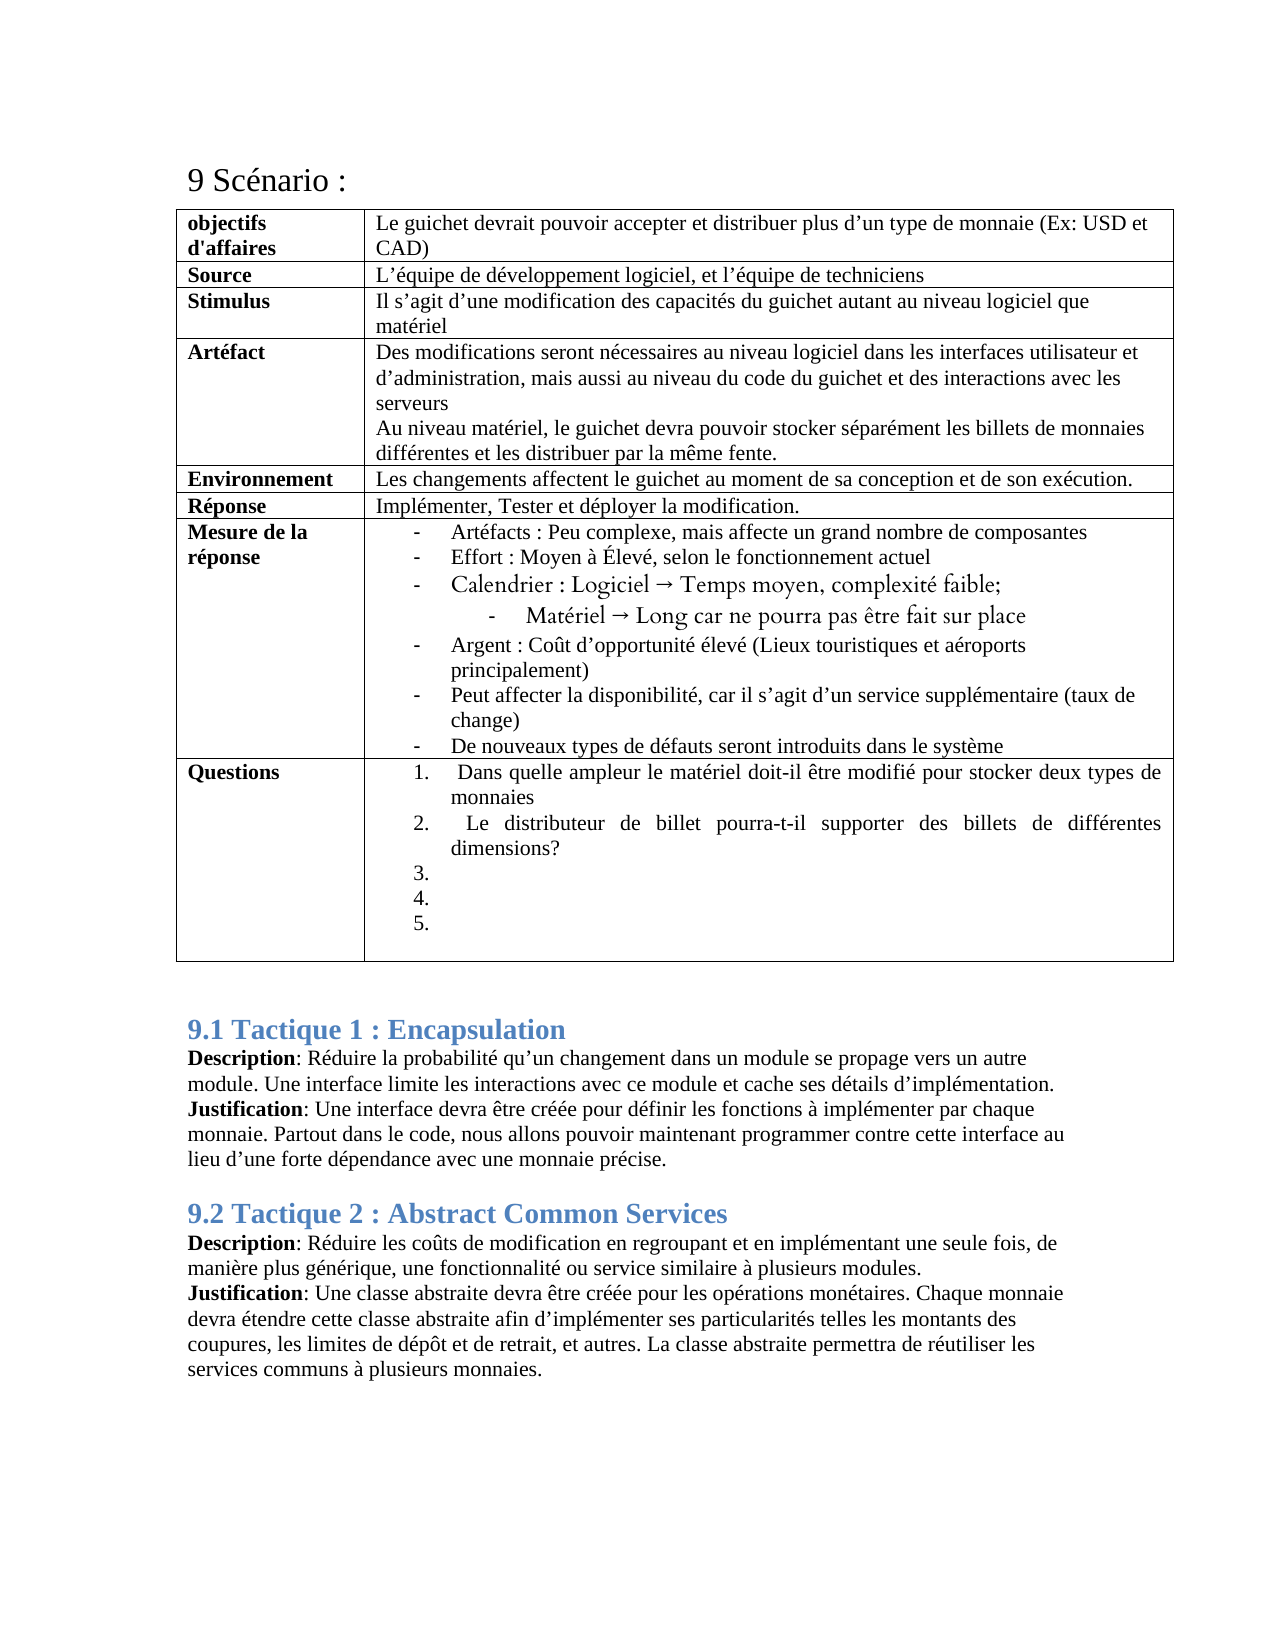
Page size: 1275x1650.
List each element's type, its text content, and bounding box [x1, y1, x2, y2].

table_cell Dans quelle ampleur le matériel doit-il être modifié pour stocker deux types de monnaies Le distributeur de billet pourra-t-il supporter des billets de différentes dimensions? [365, 759, 1173, 961]
text Description: Réduire les coûts de modification en regroupant et en implémentant une seule fois, de manière plus générique, une fonctionnalité ou service similaire à plusieurs modules. [187, 1230, 1087, 1280]
subtitle 9 Scénario : [187, 160, 1087, 199]
text Justification: Une interface devra être créée pour définir les fonctions à implémenter par chaque monnaie. Partout dans le code, nous allons pouvoir maintenant programmer contre cette interface au lieu d’une forte dépendance avec une monnaie précise. [187, 1096, 1087, 1171]
table_cell Stimulus [177, 288, 364, 338]
table_header Le guichet devrait pouvoir accepter et distribuer plus d’un type de monnaie (Ex: USD et CAD) [365, 210, 1173, 261]
table_header objectifs d'affaires [177, 210, 364, 261]
table_cell Les changements affectent le guichet au moment de sa conception et de son exécution. [365, 466, 1173, 492]
table_cell Questions [177, 759, 364, 961]
text Description: Réduire la probabilité qu’un changement dans un module se propage vers un autre module. Une interface limite les interactions avec ce module et cache ses détails d’implémentation. [187, 1045, 1087, 1096]
table_cell Implémenter, Tester et déployer la modification. [365, 493, 1173, 518]
table_cell Il s’agit d’une modification des capacités du guichet autant au niveau logiciel que matériel [365, 288, 1173, 338]
text Justification: Une classe abstraite devra être créée pour les opérations monétaires. Chaque monnaie devra étendre cette classe abstraite afin d’implémenter ses particularités telles les montants des coupures, les limites de dépôt et de retrait, et autres. La classe abstraite permettra de réutiliser les services communs à plusieurs monnaies. [187, 1280, 1087, 1381]
table_cell L’équipe de développement logiciel, et l’équipe de techniciens [365, 262, 1173, 287]
table_cell Mesure de la réponse [177, 519, 364, 758]
table_cell Artéfacts : Peu complexe, mais affecte un grand nombre de composantes Effort : Moyen à Élevé, selon le fonctionnement actuel Calendrier : Logiciel → Temps moyen, complexité faible; Matériel → Long car ne pourra pas être fait sur place Argent : Coût d’opportunité élevé (Lieux touristiques et aéroports principalement) Peut affecter la disponibilité, car il s’agit d’un service supplémentaire (taux de change) De nouveaux types de défauts seront introduits dans le système [365, 519, 1173, 758]
table_cell Artéfact [177, 339, 364, 465]
table_cell Des modifications seront nécessaires au niveau logiciel dans les interfaces utilisateur et d’administration, mais aussi au niveau du code du guichet et des interactions avec les serveurs Au niveau matériel, le guichet devra pouvoir stocker séparément les billets de monnaies différentes et les distribuer par la même fente. [365, 339, 1173, 465]
table_cell Source [177, 262, 364, 287]
subtitle 9.1 Tactique 1 : Encapsulation [187, 1012, 1087, 1045]
table_cell Environnement [177, 466, 364, 492]
table_cell Réponse [177, 493, 364, 518]
subtitle 9.2 Tactique 2 : Abstract Common Services [187, 1196, 1087, 1230]
